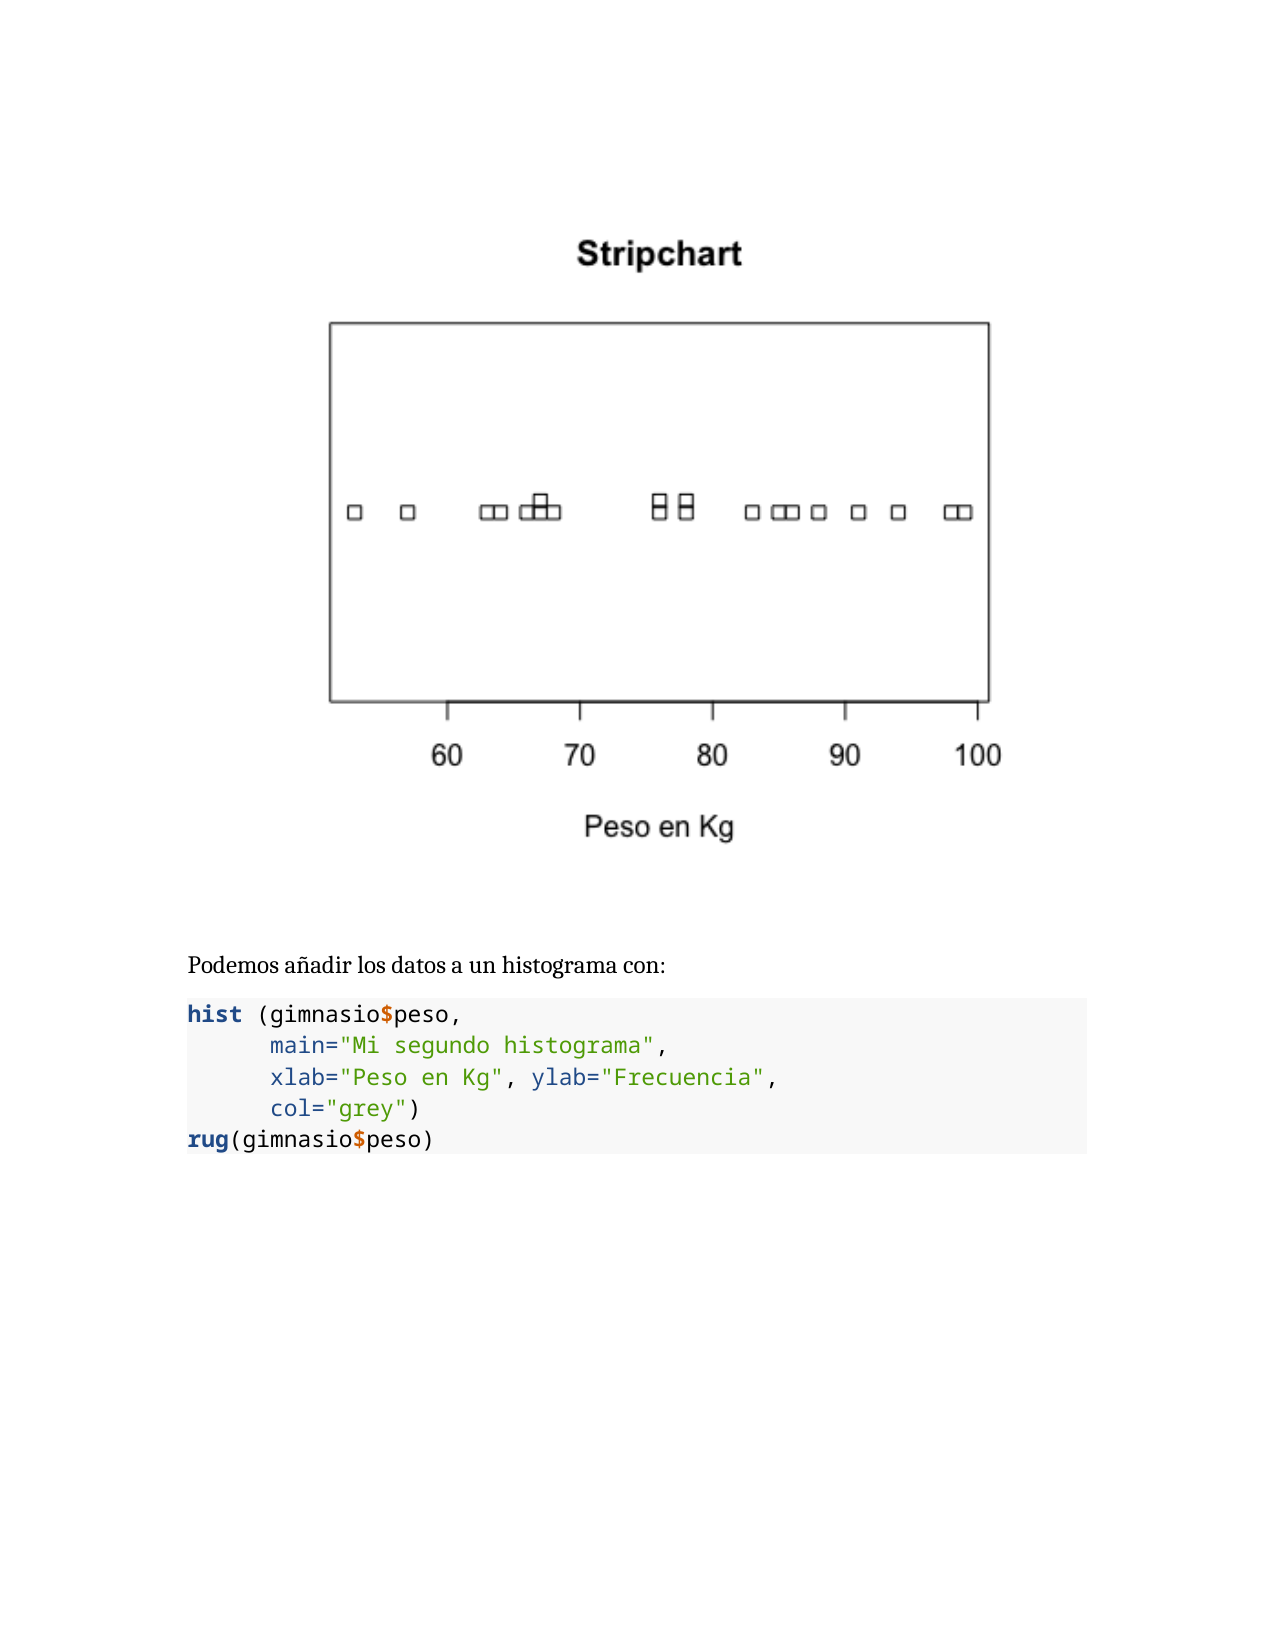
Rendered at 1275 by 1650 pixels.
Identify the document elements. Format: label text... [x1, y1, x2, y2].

text hist (gimnasio$peso, main="Mi segundo histograma", xlab="Peso en Kg", ylab="Frecuencia", col="grey") rug(gimnasio$peso) [421, 998, 1087, 1154]
text Podemos añadir los datos a un histograma con: [187, 951, 1087, 979]
picture [187, 180, 1063, 881]
